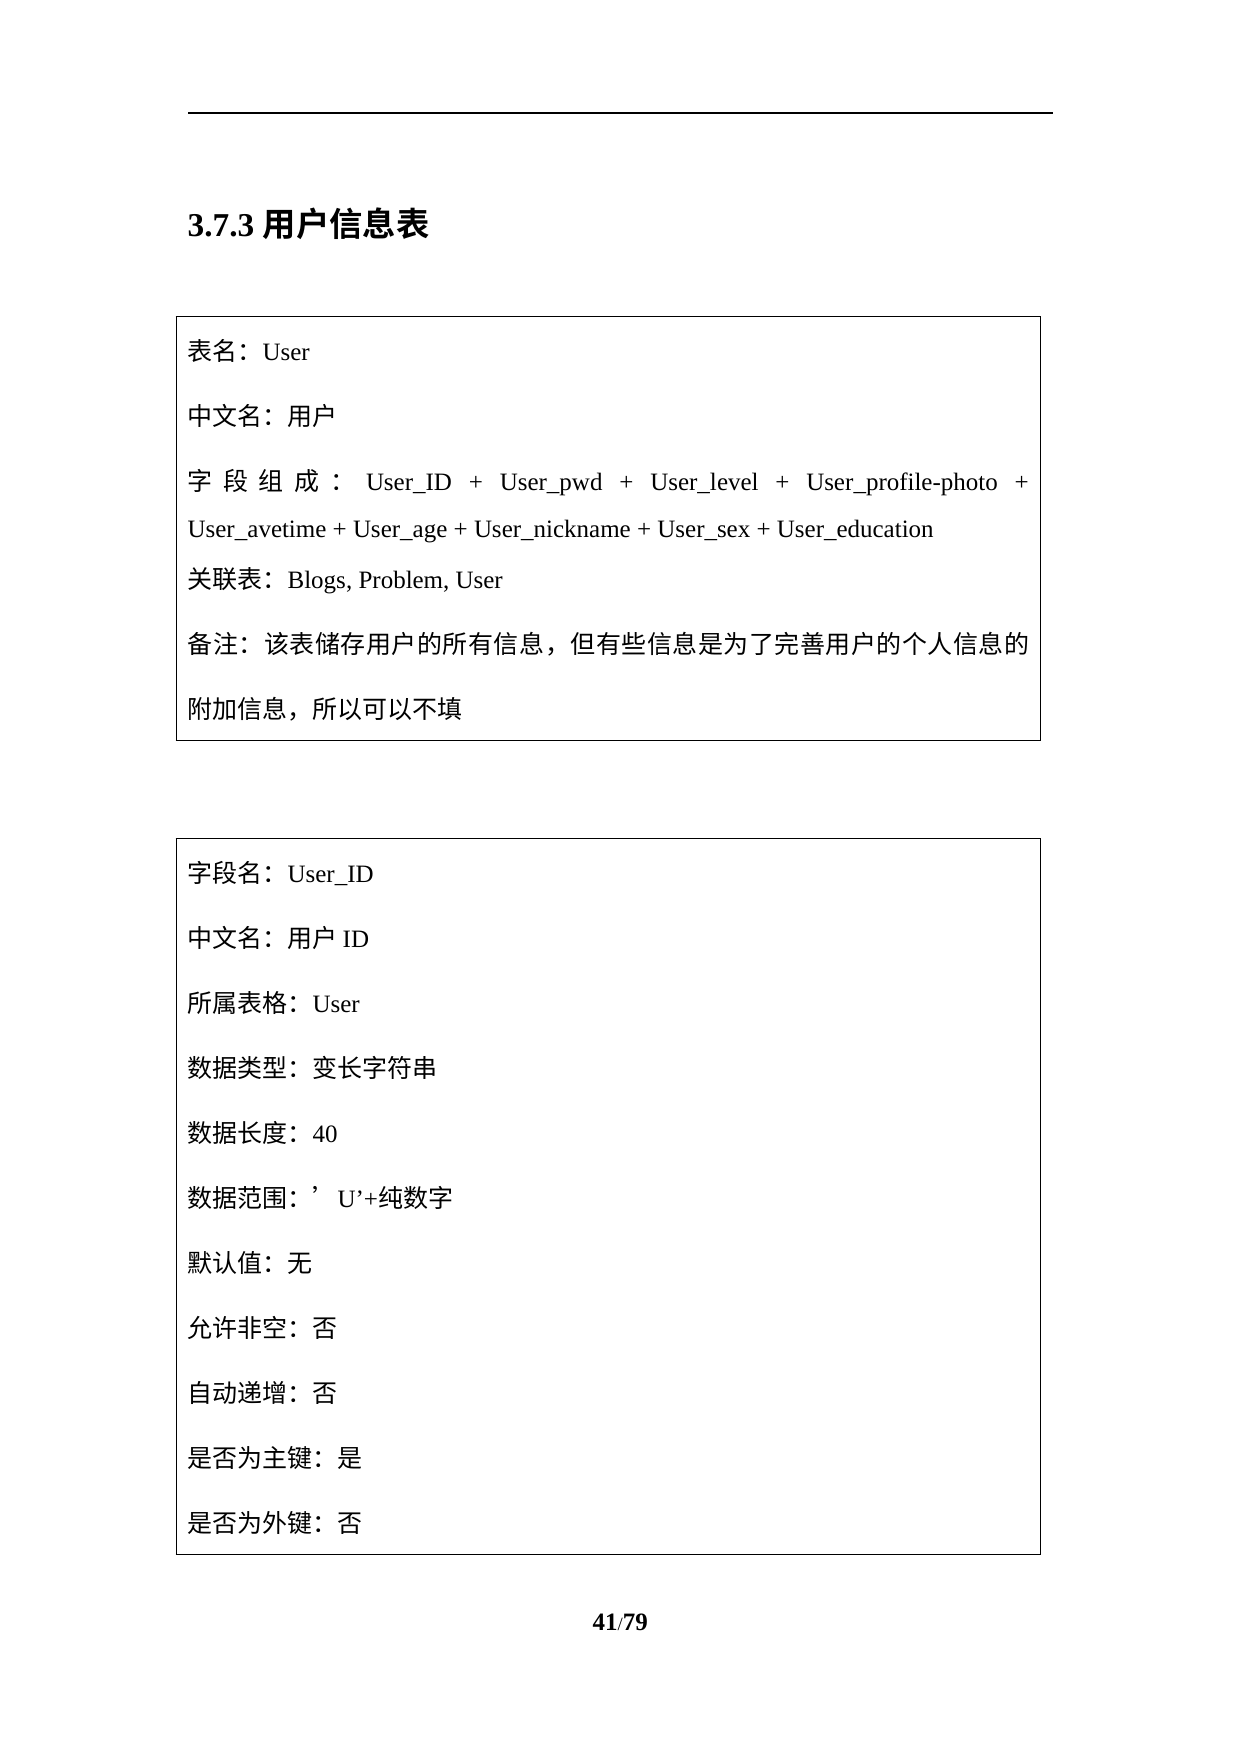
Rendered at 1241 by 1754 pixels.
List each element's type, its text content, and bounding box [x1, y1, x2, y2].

subtitle 3.7.3 用户信息表 [187, 189, 1053, 254]
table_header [177, 839, 1040, 1554]
table_header 表名：User 中文名：用户 字段组成：User_ID + User_pwd + User_level + User_profile-photo + User_avetime + User_age + User_nickname + User_sex + User_education 关联表：Blogs, Problem, User 备注：该表储存用户的所有信息，但有些信息是为了完善用户的个人信息的附加信息，所以可以不填 [177, 317, 1040, 740]
